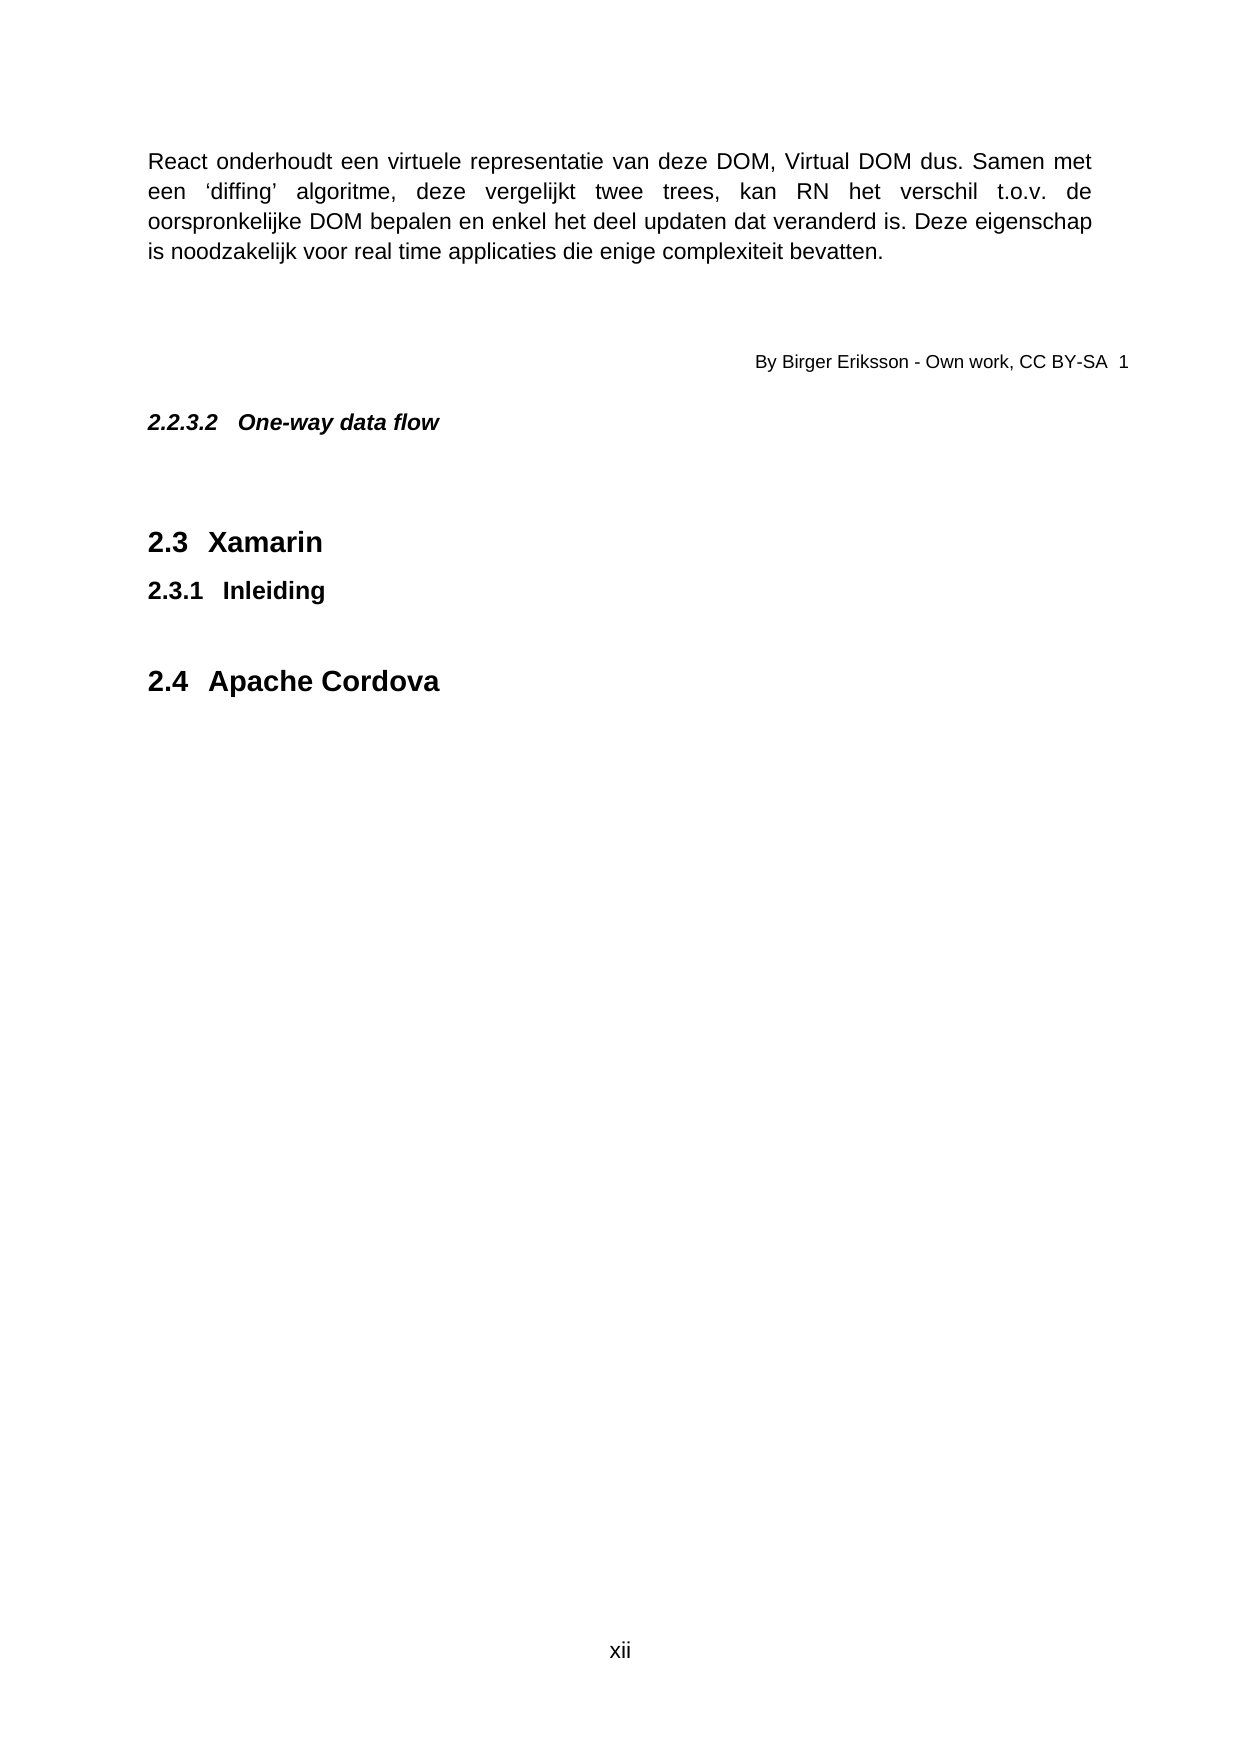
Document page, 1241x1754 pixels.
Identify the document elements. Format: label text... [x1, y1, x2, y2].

subtitle One-way data flow [148, 409, 1093, 435]
subtitle Inleiding [148, 576, 1093, 604]
text React onderhoudt een virtuele representatie van deze DOM, Virtual DOM dus. Samen met een ‘diffing’ algoritme, deze vergelijkt twee trees, kan RN het verschil t.o.v. de oorspronkelijke DOM bepalen en enkel het deel updaten dat veranderd is. Deze eigenschap is noodzakelijk voor real time applicaties die enige complexiteit bevatten. [148, 148, 1093, 264]
subtitle Apache Cordova [148, 664, 1093, 697]
subtitle Xamarin [148, 525, 1093, 558]
